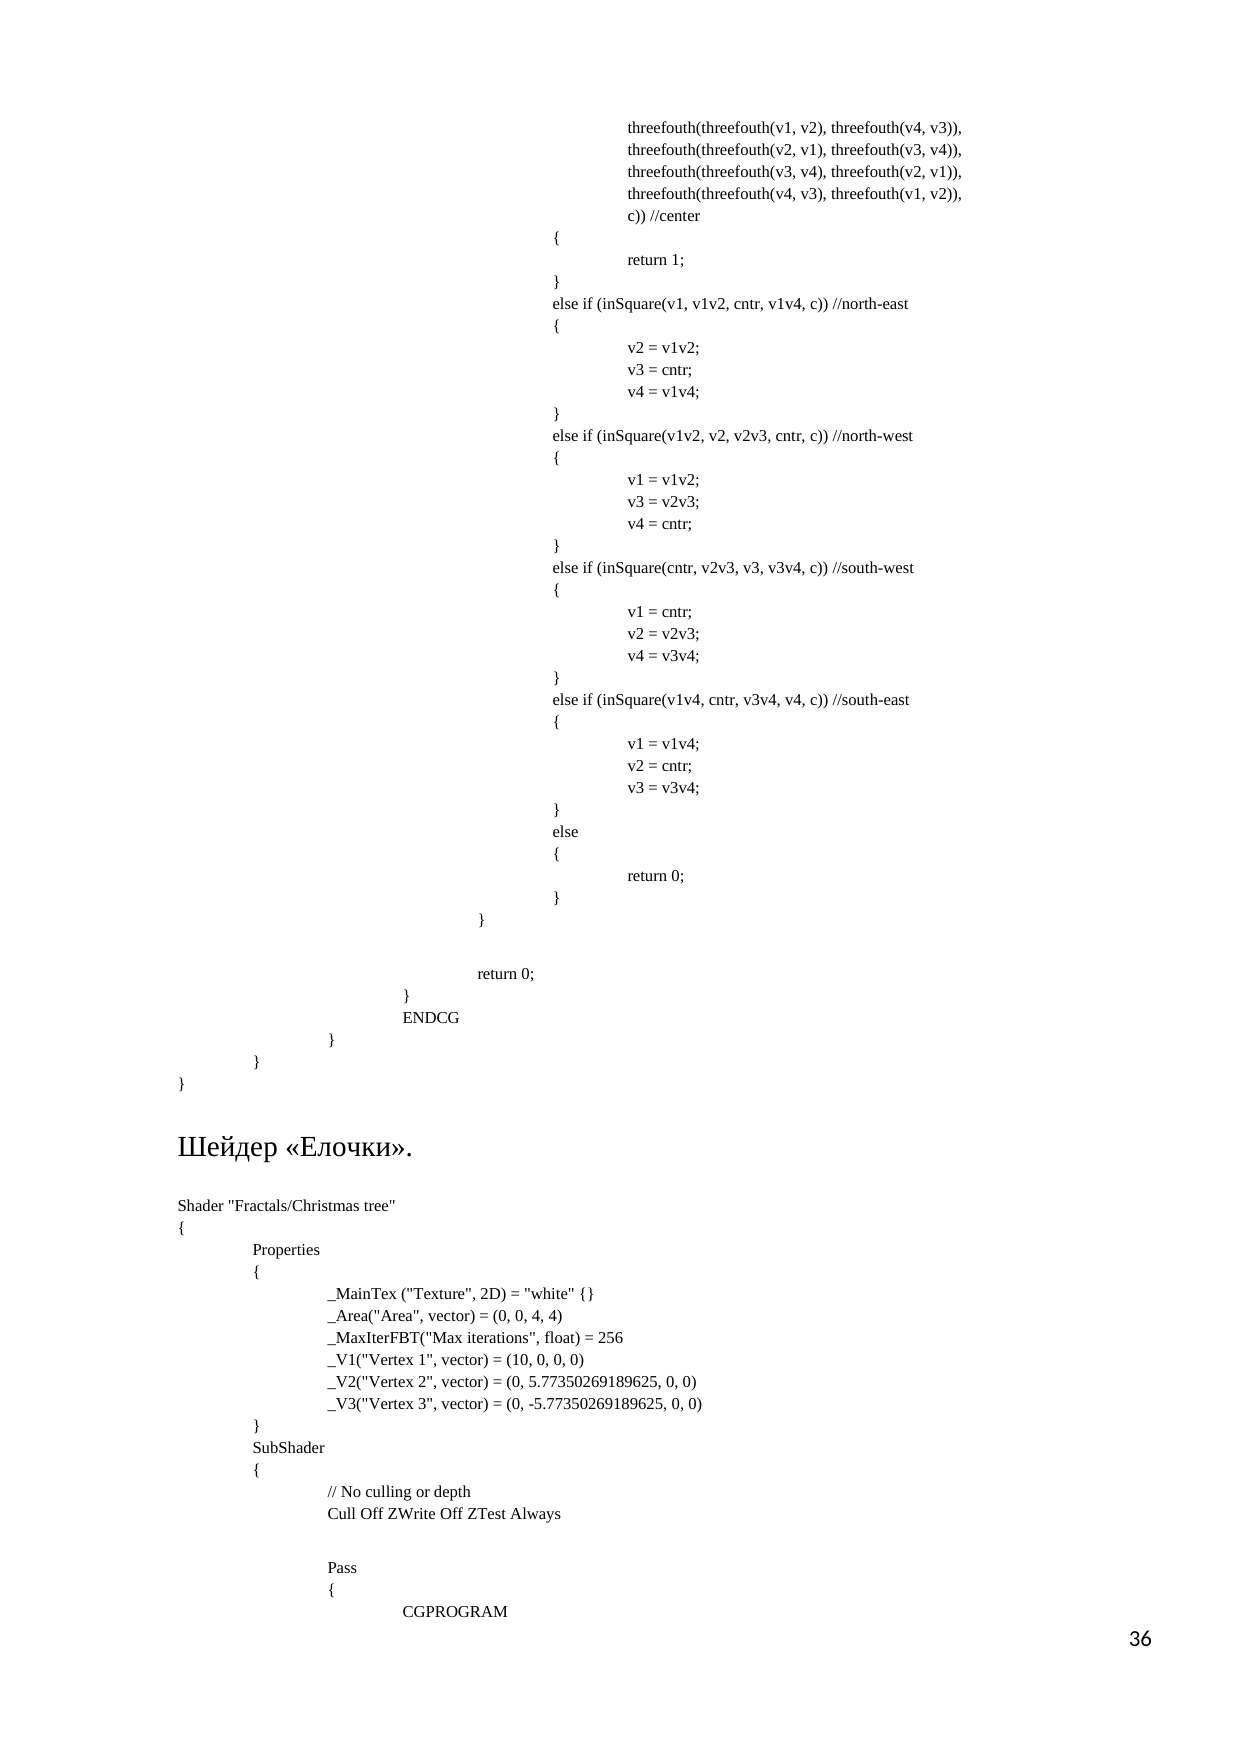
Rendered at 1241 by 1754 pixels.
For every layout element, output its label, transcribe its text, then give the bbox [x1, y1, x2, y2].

text _Area("Area", vector) = (0, 0, 4, 4) [177, 1306, 1152, 1325]
text { [177, 1218, 1152, 1237]
text { [177, 843, 1152, 863]
text Шейдер «Елочки». [177, 1129, 1152, 1162]
text Shader "Fractals/Christmas tree" [177, 1196, 1152, 1215]
text // No culling or depth [177, 1482, 1152, 1501]
text { [177, 580, 1152, 599]
text _V1("Vertex 1", vector) = (10, 0, 0, 0) [177, 1350, 1152, 1369]
text Pass [177, 1558, 1152, 1577]
text v4 = v1v4; [177, 382, 1152, 401]
text } [177, 1051, 1152, 1071]
text return 0; [177, 963, 1152, 983]
text { [177, 1580, 1152, 1599]
text return 1; [177, 250, 1152, 269]
text v2 = v2v3; [177, 624, 1152, 643]
text else if (inSquare(v1v4, cntr, v3v4, v4, c)) //south-east [177, 689, 1152, 709]
text threefouth(threefouth(v2, v1), threefouth(v3, v4)), [177, 140, 1152, 159]
text SubShader [177, 1438, 1152, 1457]
text { [177, 1262, 1152, 1281]
text _V3("Vertex 3", vector) = (0, -5.77350269189625, 0, 0) [177, 1394, 1152, 1413]
text threefouth(threefouth(v1, v2), threefouth(v4, v3)), [177, 118, 1152, 137]
text Cull Off ZWrite Off ZTest Always [177, 1504, 1152, 1523]
text } [177, 1416, 1152, 1435]
text else if (inSquare(v1v2, v2, v2v3, cntr, c)) //north-west [177, 426, 1152, 445]
text else if (inSquare(cntr, v2v3, v3, v3v4, c)) //south-west [177, 558, 1152, 577]
text } [177, 272, 1152, 291]
text v3 = v3v4; [177, 777, 1152, 797]
text } [177, 799, 1152, 819]
text ENDCG [177, 1007, 1152, 1027]
text v3 = cntr; [177, 360, 1152, 379]
text Properties [177, 1240, 1152, 1259]
text threefouth(threefouth(v3, v4), threefouth(v2, v1)), [177, 162, 1152, 181]
text v1 = v1v2; [177, 470, 1152, 489]
text } [177, 404, 1152, 423]
text } [177, 536, 1152, 555]
text v1 = v1v4; [177, 733, 1152, 753]
text c)) //center [177, 206, 1152, 225]
text v1 = cntr; [177, 602, 1152, 621]
text v2 = v1v2; [177, 338, 1152, 357]
text } [177, 1073, 1152, 1093]
text return 0; [177, 865, 1152, 884]
text v4 = cntr; [177, 514, 1152, 533]
text CGPROGRAM [177, 1602, 1152, 1621]
text } [177, 986, 1152, 1005]
text { [177, 228, 1152, 247]
text } [177, 887, 1152, 907]
text { [177, 1460, 1152, 1479]
text } [177, 1029, 1152, 1049]
text v2 = cntr; [177, 756, 1152, 775]
text } [177, 668, 1152, 687]
text _V2("Vertex 2", vector) = (0, 5.77350269189625, 0, 0) [177, 1372, 1152, 1391]
text else if (inSquare(v1, v1v2, cntr, v1v4, c)) //north-east [177, 294, 1152, 313]
text _MainTex ("Texture", 2D) = "white" {} [177, 1284, 1152, 1303]
text } [177, 909, 1152, 928]
text v3 = v2v3; [177, 492, 1152, 511]
text else [177, 821, 1152, 841]
text _MaxIterFBT("Max iterations", float) = 256 [177, 1328, 1152, 1347]
text { [177, 712, 1152, 731]
text v4 = v3v4; [177, 646, 1152, 665]
text { [177, 316, 1152, 335]
text { [177, 448, 1152, 467]
text threefouth(threefouth(v4, v3), threefouth(v1, v2)), [177, 184, 1152, 203]
